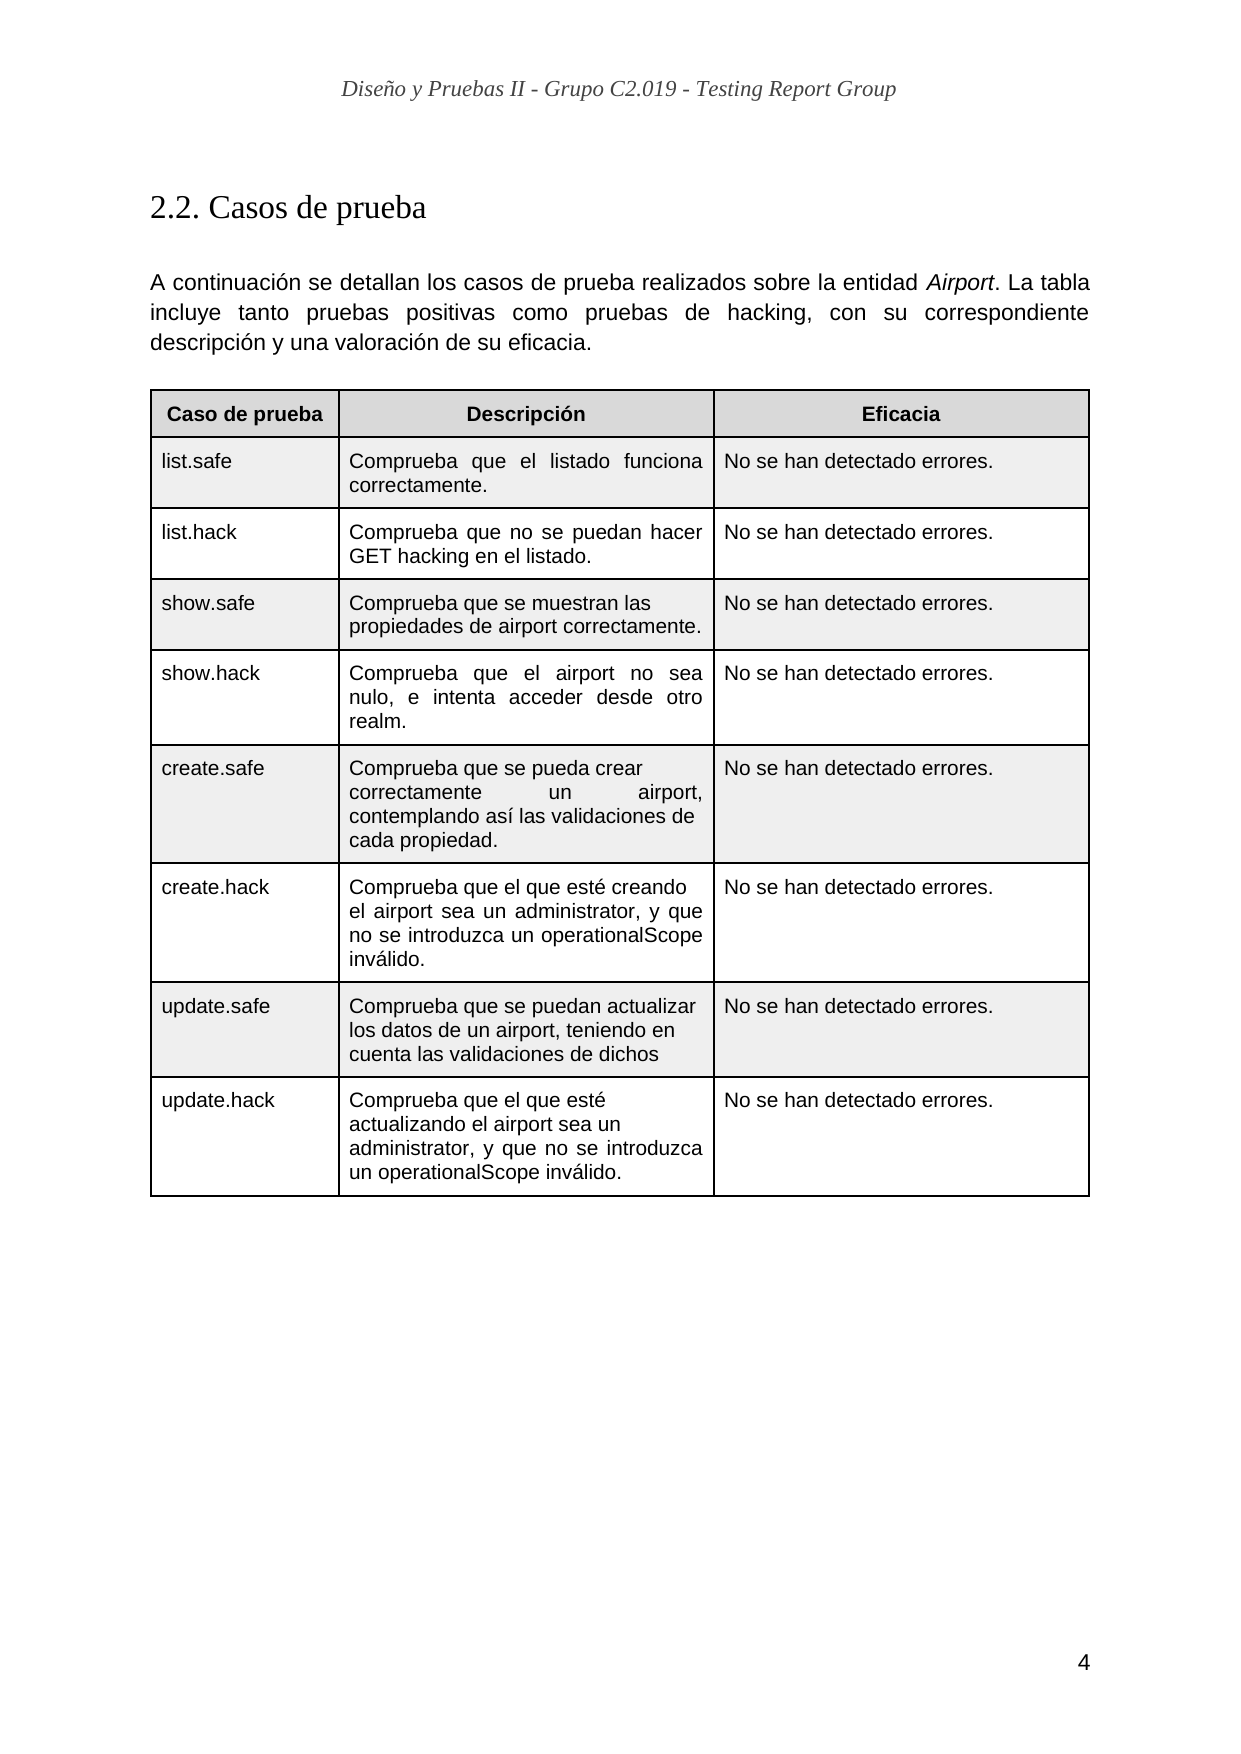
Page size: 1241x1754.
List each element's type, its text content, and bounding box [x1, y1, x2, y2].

table_cell show.hack [152, 651, 338, 743]
table_cell No se han detectado errores. [715, 651, 1088, 743]
table_cell create.hack [152, 864, 338, 981]
table_cell Comprueba que el airport no sea nulo, e intenta acceder desde otro realm. [340, 651, 713, 743]
table_header Eficacia [715, 391, 1088, 436]
table_cell No se han detectado errores. [715, 864, 1088, 981]
table_cell Comprueba que el listado funciona correctamente. [340, 438, 713, 507]
subtitle 2.2. Casos de prueba [150, 187, 1090, 226]
table_cell list.hack [152, 509, 338, 578]
table_header Caso de prueba [152, 391, 338, 436]
table_cell Comprueba que el que esté creando el airport sea un administrator, y que no se introduzca un operationalScope inválido. [340, 864, 713, 981]
table_cell list.safe [152, 438, 338, 507]
table_cell Comprueba que se pueda crear correctamente un airport, contemplando así las validaciones de cada propiedad. [340, 746, 713, 862]
table_cell Comprueba que se puedan actualizar los datos de un airport, teniendo en cuenta las validaciones de dichos [340, 983, 713, 1076]
table_cell No se han detectado errores. [715, 580, 1088, 649]
table_cell Comprueba que no se puedan hacer GET hacking en el listado. [340, 509, 713, 578]
table_cell No se han detectado errores. [715, 438, 1088, 507]
text A continuación se detallan los casos de prueba realizados sobre la entidad Airport. La tabla incluye tanto pruebas positivas como pruebas de hacking, con su correspondiente descripción y una valoración de su eficacia. [150, 268, 1090, 355]
table_cell No se han detectado errores. [715, 509, 1088, 578]
table_cell update.safe [152, 983, 338, 1076]
table_cell show.safe [152, 580, 338, 649]
table_cell No se han detectado errores. [715, 983, 1088, 1076]
table_cell No se han detectado errores. [715, 746, 1088, 862]
table_cell Comprueba que el que esté actualizando el airport sea un administrator, y que no se introduzca un operationalScope inválido. [340, 1078, 713, 1194]
table_cell No se han detectado errores. [715, 1078, 1088, 1194]
table_cell update.hack [152, 1078, 338, 1194]
table_cell Comprueba que se muestran las propiedades de airport correctamente. [340, 580, 713, 649]
table_cell create.safe [152, 746, 338, 862]
table_header Descripción [340, 391, 713, 436]
